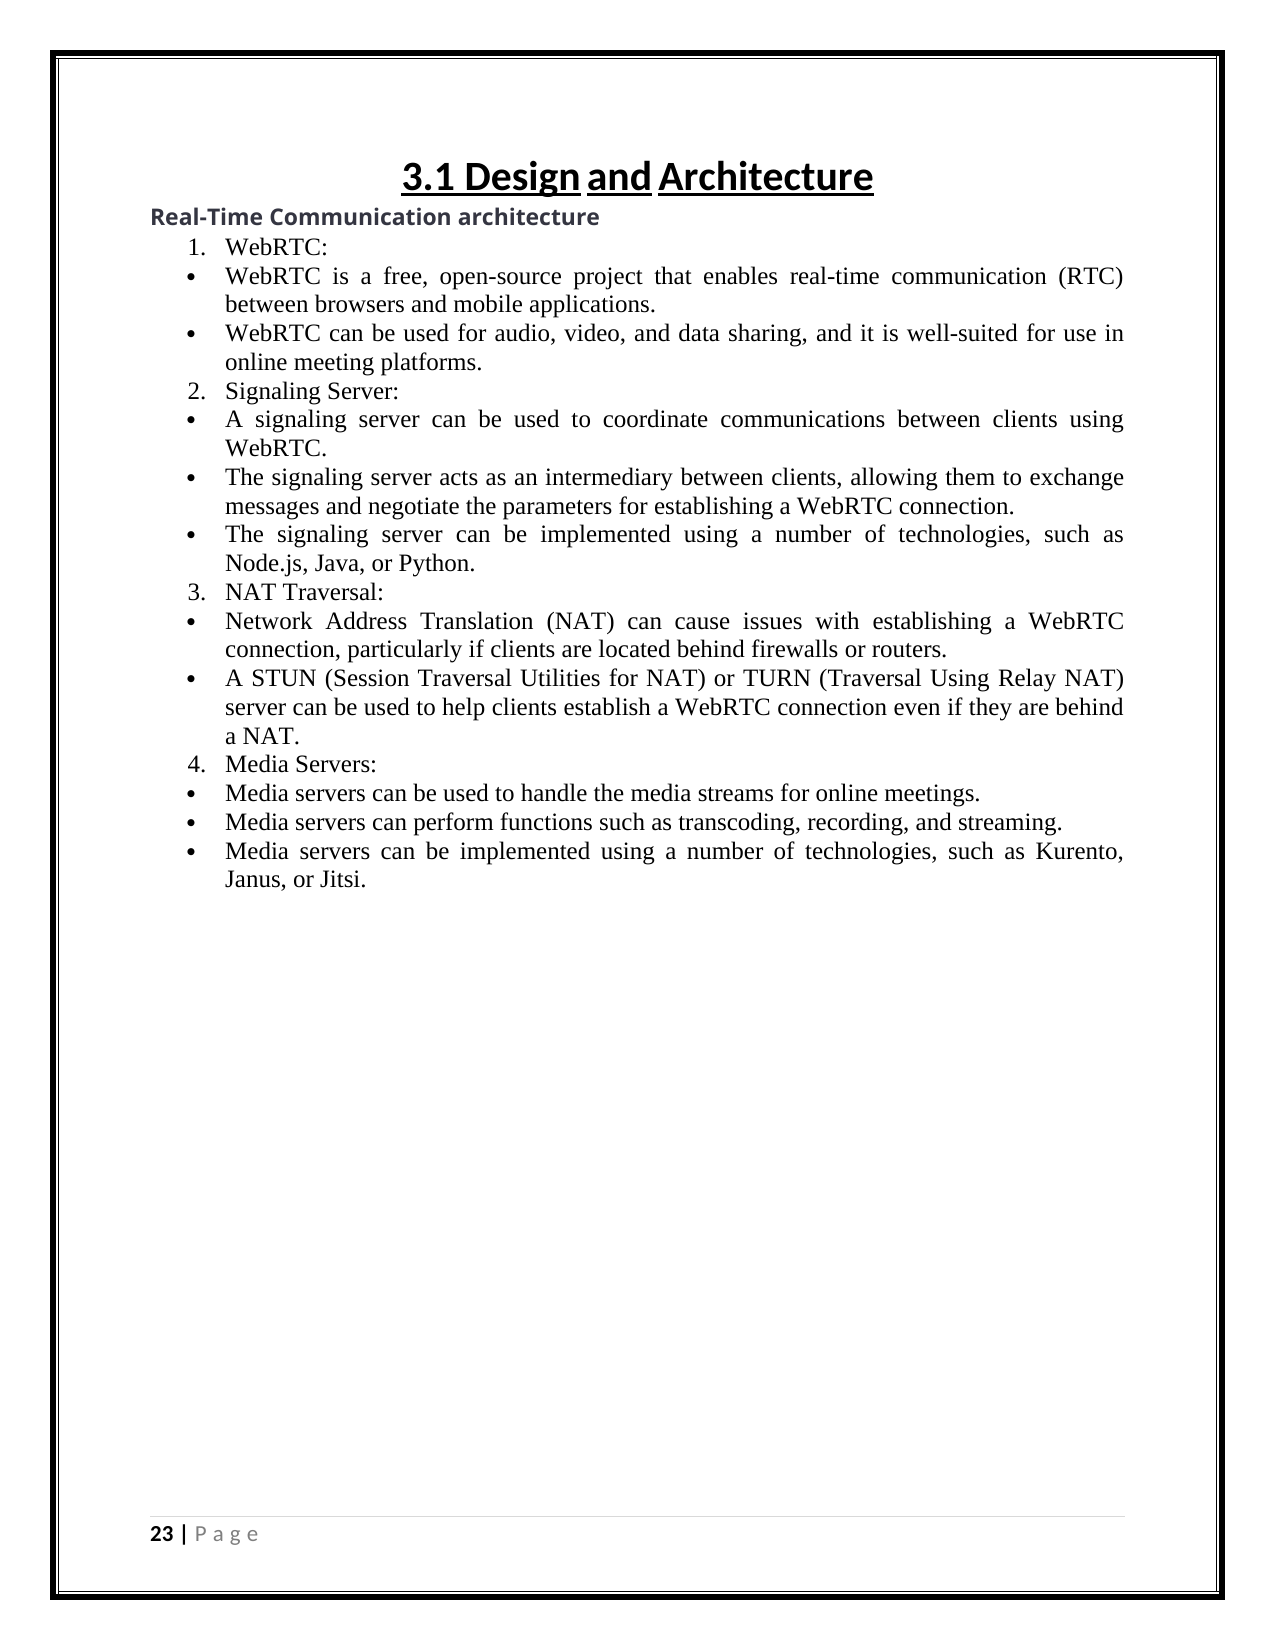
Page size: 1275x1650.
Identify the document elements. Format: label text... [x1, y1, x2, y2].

list NAT Traversal: [187, 577, 1125, 606]
list The signaling server acts as an intermediary between clients, allowing them to exchange messages and negotiate the parameters for establishing a WebRTC connection. [187, 462, 1125, 519]
list Media servers can be implemented using a number of technologies, such as Kurento, Janus, or Jitsi. [187, 836, 1125, 893]
list Media servers can perform functions such as transcoding, recording, and streaming. [187, 807, 1125, 836]
text 3.1 Design and Architecture [150, 150, 1125, 201]
list Signaling Server: [187, 376, 1125, 404]
list Media servers can be used to handle the media streams for online meetings. [187, 778, 1125, 807]
list Media Servers: [187, 749, 1125, 778]
list Network Address Translation (NAT) can cause issues with establishing a WebRTC connection, particularly if clients are located behind firewalls or routers. [187, 606, 1125, 663]
text Real-Time Communication architecture [150, 201, 1125, 232]
list WebRTC can be used for audio, video, and data sharing, and it is well-suited for use in online meeting platforms. [187, 318, 1125, 376]
list WebRTC: [187, 232, 1125, 261]
list The signaling server can be implemented using a number of technologies, such as Node.js, Java, or Python. [187, 519, 1125, 577]
list A STUN (Session Traversal Utilities for NAT) or TURN (Traversal Using Relay NAT) server can be used to help clients establish a WebRTC connection even if they are behind a NAT. [187, 663, 1125, 749]
list A signaling server can be used to coordinate communications between clients using WebRTC. [187, 404, 1125, 462]
list WebRTC is a free, open-source project that enables real-time communication (RTC) between browsers and mobile applications. [187, 261, 1125, 318]
